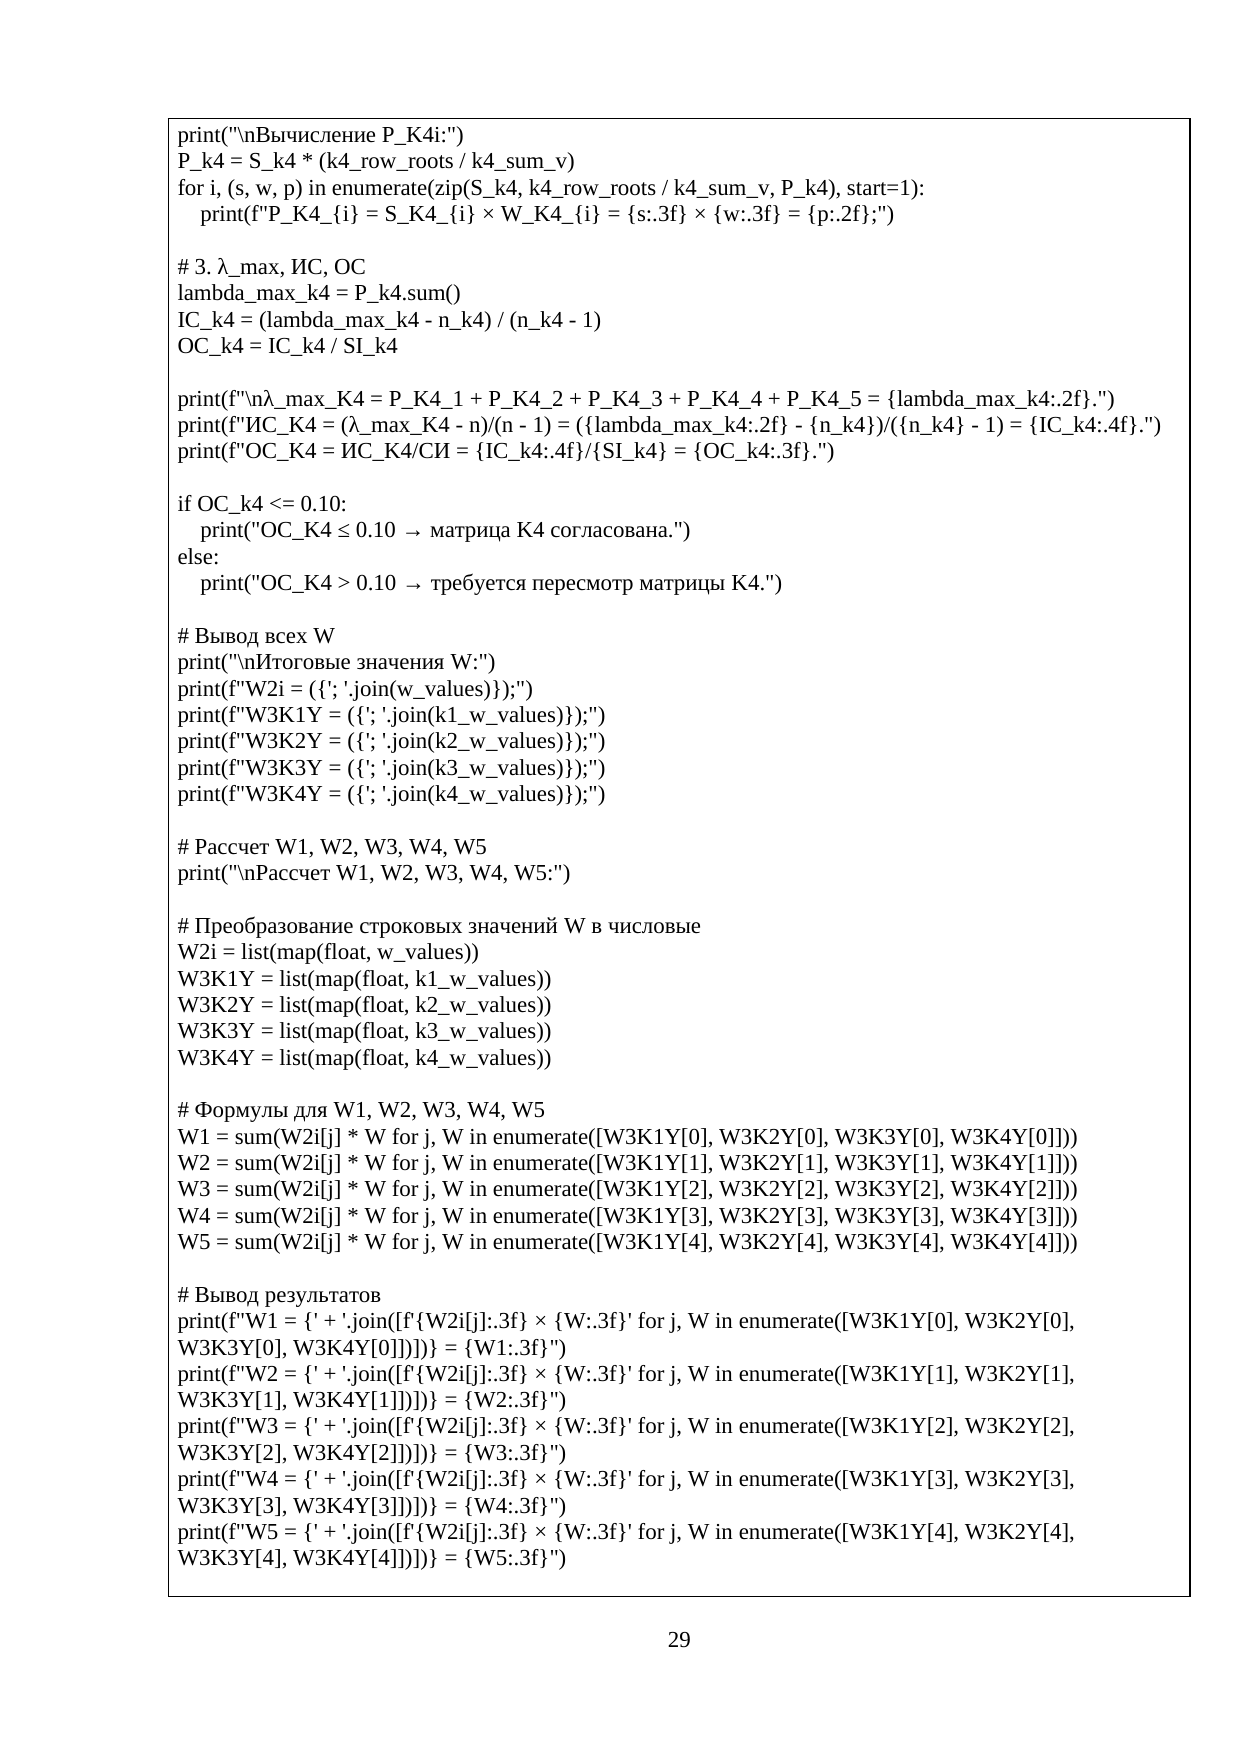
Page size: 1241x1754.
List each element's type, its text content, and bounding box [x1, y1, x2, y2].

text for i, (s, w, p) in enumerate(zip(S_k4, k4_row_roots / k4_sum_v, P_k4), start=1): [177, 174, 1181, 200]
text W3K1Y = list(map(float, k1_w_values)) [177, 964, 1181, 991]
text W1 = sum(W2i[j] * W for j, W in enumerate([W3K1Y[0], W3K2Y[0], W3K3Y[0], W3K4Y[0]])) [177, 1123, 1181, 1149]
text print(f"P_K4_{i} = S_K4_{i} × W_K4_{i} = {s:.3f} × {w:.3f} = {p:.2f};") [177, 200, 1181, 227]
text print(f"W3K4Y = ({'; '.join(k4_w_values)});") [177, 780, 1181, 806]
text W3K4Y = list(map(float, k4_w_values)) [177, 1044, 1181, 1070]
text # Рассчет W1, W2, W3, W4, W5 [177, 833, 1181, 859]
text print(f"W5 = {' + '.join([f'{W2i[j]:.3f} × {W:.3f}' for j, W in enumerate([W3K1Y[4], W3K2Y[4], W3K3Y[4], W3K4Y[4]])])} = {W5:.3f}") [177, 1518, 1181, 1571]
text # Вывод результатов [177, 1281, 1181, 1307]
text print(f"W3K1Y = ({'; '.join(k1_w_values)});") [177, 701, 1181, 727]
text IC_k4 = (lambda_max_k4 - n_k4) / (n_k4 - 1) [177, 306, 1181, 332]
text W2 = sum(W2i[j] * W for j, W in enumerate([W3K1Y[1], W3K2Y[1], W3K3Y[1], W3K4Y[1]])) [177, 1149, 1181, 1175]
text W2i = list(map(float, w_values)) [177, 938, 1181, 964]
text W4 = sum(W2i[j] * W for j, W in enumerate([W3K1Y[3], W3K2Y[3], W3K3Y[3], W3K4Y[3]])) [177, 1202, 1181, 1228]
text print(f"ОС_K4 = ИС_K4/СИ = {IC_k4:.4f}/{SI_k4} = {OC_k4:.3f}.") [177, 437, 1181, 464]
text print(f"W4 = {' + '.join([f'{W2i[j]:.3f} × {W:.3f}' for j, W in enumerate([W3K1Y[3], W3K2Y[3], W3K3Y[3], W3K4Y[3]])])} = {W4:.3f}") [177, 1465, 1181, 1518]
text print("\nРассчет W1, W2, W3, W4, W5:") [177, 859, 1181, 886]
text print(f"W3K2Y = ({'; '.join(k2_w_values)});") [177, 727, 1181, 754]
text print("ОС_K4 ≤ 0.10 → матрица K4 согласована.") [177, 517, 1181, 543]
text print(f"W3K3Y = ({'; '.join(k3_w_values)});") [177, 754, 1181, 780]
text print(f"ИС_K4 = (λ_max_K4 - n)/(n - 1) = ({lambda_max_k4:.2f} - {n_k4})/({n_k4} - 1) = {IC_k4:.4f}.") [177, 411, 1181, 437]
text # Вывод всех W [177, 622, 1181, 648]
text print(f"\nλ_max_K4 = P_K4_1 + P_K4_2 + P_K4_3 + P_K4_4 + P_K4_5 = {lambda_max_k4:.2f}.") [177, 385, 1181, 411]
text # Преобразование строковых значений W в числовые [177, 912, 1181, 938]
text W3K2Y = list(map(float, k2_w_values)) [177, 991, 1181, 1017]
text W3 = sum(W2i[j] * W for j, W in enumerate([W3K1Y[2], W3K2Y[2], W3K3Y[2], W3K4Y[2]])) [177, 1175, 1181, 1202]
text W5 = sum(W2i[j] * W for j, W in enumerate([W3K1Y[4], W3K2Y[4], W3K3Y[4], W3K4Y[4]])) [177, 1228, 1181, 1254]
text OC_k4 = IC_k4 / SI_k4 [177, 332, 1181, 358]
text P_k4 = S_k4 * (k4_row_roots / k4_sum_v) [177, 148, 1181, 174]
text # Формулы для W1, W2, W3, W4, W5 [177, 1096, 1181, 1123]
text print(f"W2i = ({'; '.join(w_values)});") [177, 675, 1181, 701]
text print(f"W2 = {' + '.join([f'{W2i[j]:.3f} × {W:.3f}' for j, W in enumerate([W3K1Y[1], W3K2Y[1], W3K3Y[1], W3K4Y[1]])])} = {W2:.3f}") [177, 1360, 1181, 1413]
text # 3. λ_max, ИС, ОС [177, 253, 1181, 279]
text if OC_k4 <= 0.10: [177, 490, 1181, 517]
text lambda_max_k4 = P_k4.sum() [177, 279, 1181, 306]
text print("ОС_K4 > 0.10 → требуется пересмотр матрицы K4.") [177, 569, 1181, 596]
text print("\nИтоговые значения W:") [177, 648, 1181, 675]
text else: [177, 543, 1181, 569]
text print(f"W3 = {' + '.join([f'{W2i[j]:.3f} × {W:.3f}' for j, W in enumerate([W3K1Y[2], W3K2Y[2], W3K3Y[2], W3K4Y[2]])])} = {W3:.3f}") [177, 1413, 1181, 1465]
text W3K3Y = list(map(float, k3_w_values)) [177, 1017, 1181, 1044]
text print("\nВычисление P_K4i:") [169, 119, 1189, 148]
text print(f"W1 = {' + '.join([f'{W2i[j]:.3f} × {W:.3f}' for j, W in enumerate([W3K1Y[0], W3K2Y[0], W3K3Y[0], W3K4Y[0]])])} = {W1:.3f}") [177, 1307, 1181, 1360]
